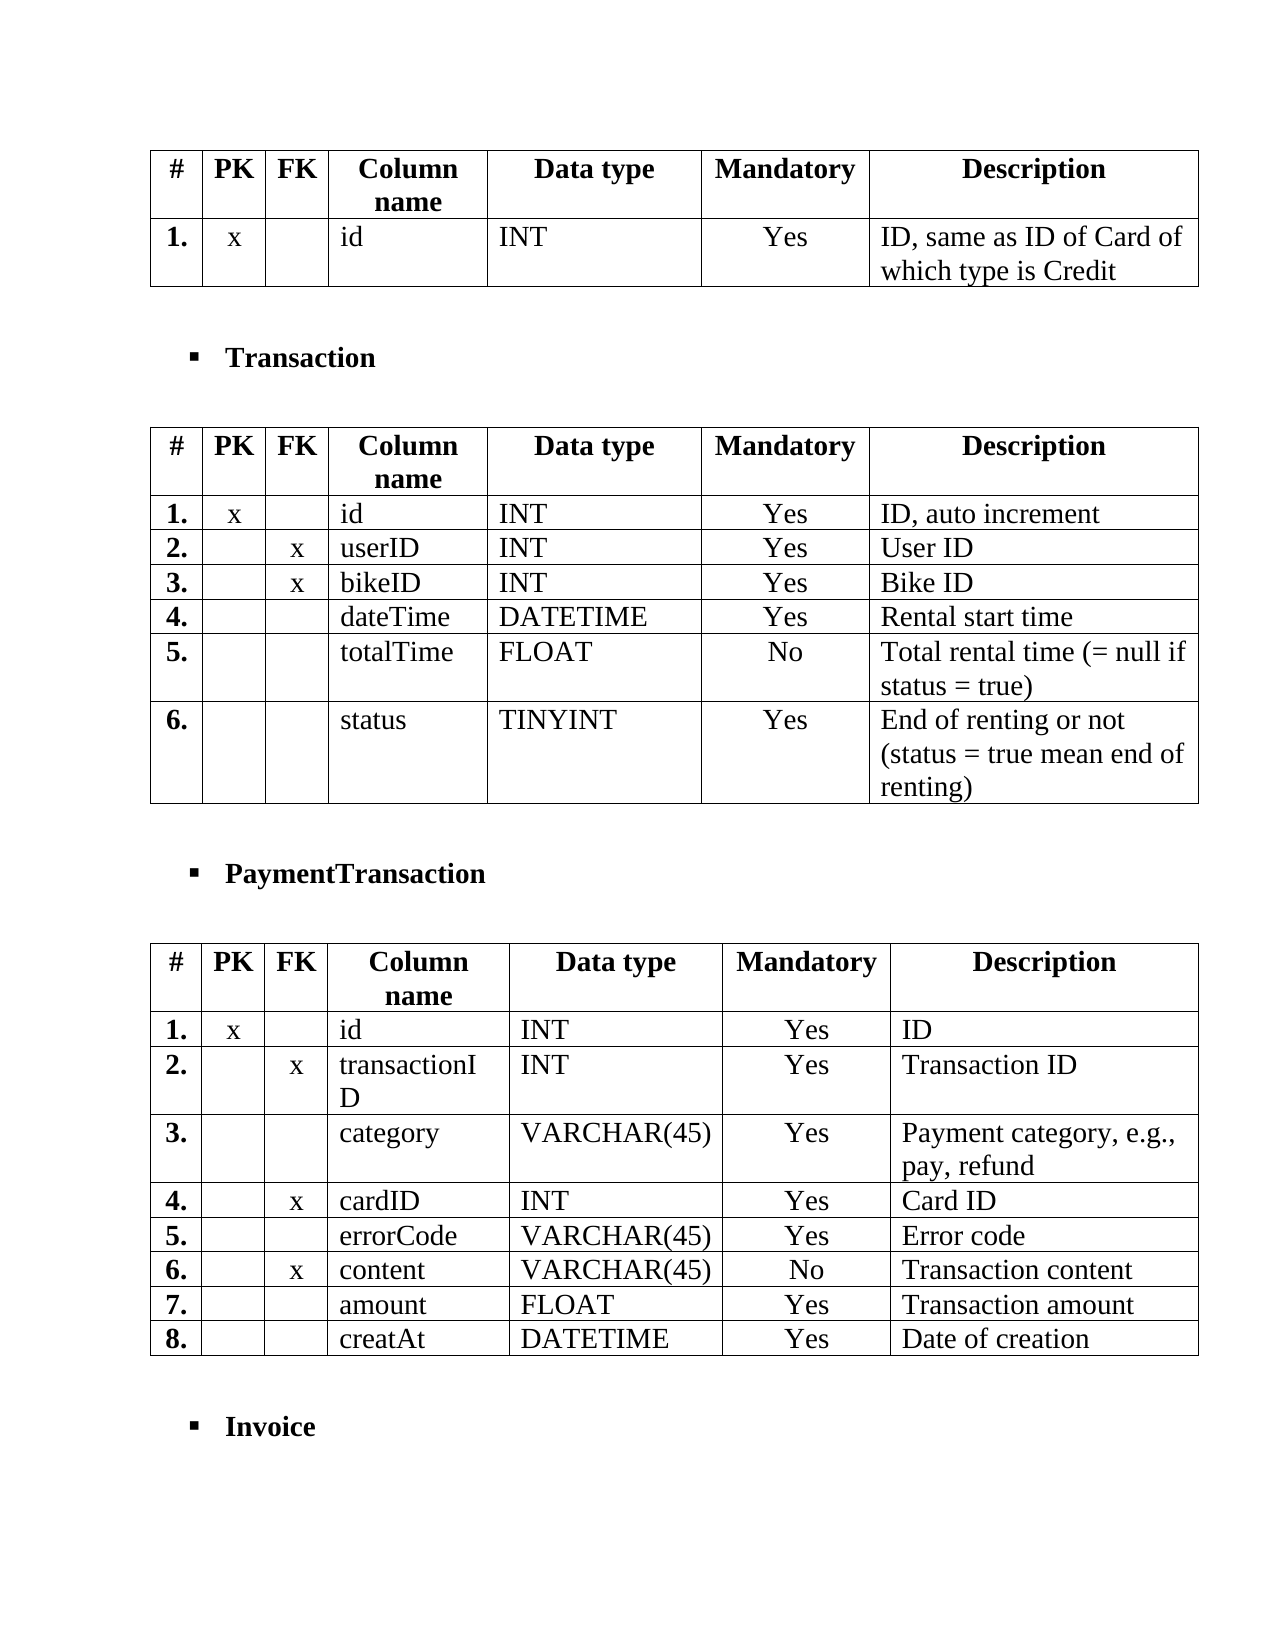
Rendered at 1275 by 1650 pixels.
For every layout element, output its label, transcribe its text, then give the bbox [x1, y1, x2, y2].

table_cell [266, 634, 328, 701]
table_cell [265, 1115, 327, 1182]
table_header FK [266, 151, 328, 218]
table_cell transactionID [328, 1047, 509, 1114]
list Transaction [187, 340, 1125, 374]
table_header # [151, 944, 201, 1011]
table_cell 5. [151, 634, 202, 701]
table_cell x [202, 1012, 264, 1046]
table_cell 5. [151, 1218, 201, 1251]
table_cell 4. [151, 600, 202, 633]
table_cell id [329, 496, 487, 529]
table_cell category [328, 1115, 509, 1182]
table_cell Yes [723, 1183, 890, 1217]
table_cell [203, 600, 265, 633]
table_cell totalTime [329, 634, 487, 701]
table_cell Bike ID [870, 565, 1198, 598]
list Invoice [187, 1409, 1125, 1442]
table_cell INT [488, 530, 701, 564]
table_cell ID [891, 1012, 1198, 1046]
table_cell [203, 702, 265, 803]
table_header Column name [328, 944, 509, 1011]
table_cell Rental start time [870, 600, 1198, 633]
table_cell x [265, 1183, 327, 1217]
table_cell [203, 530, 265, 564]
table_cell [202, 1252, 264, 1286]
table_cell End of renting or not (status = true mean end of renting) [870, 702, 1198, 803]
table_cell INT [488, 219, 701, 286]
table_cell 2. [151, 530, 202, 564]
table_cell Payment category, e.g., pay, refund [891, 1115, 1198, 1182]
table_header FK [266, 428, 328, 495]
table_cell x [203, 496, 265, 529]
table_cell errorCode [328, 1218, 509, 1251]
table_cell 6. [151, 702, 202, 803]
table_cell [266, 600, 328, 633]
table_cell [265, 1287, 327, 1320]
table_cell No [723, 1252, 890, 1286]
table_cell x [266, 565, 328, 598]
table_cell INT [488, 496, 701, 529]
table_cell [202, 1321, 264, 1355]
table_header Data type [488, 428, 701, 495]
table_cell Date of creation [891, 1321, 1198, 1355]
table_cell Yes [702, 600, 869, 633]
table_header Description [870, 151, 1198, 218]
table_cell VARCHAR(45) [510, 1115, 722, 1182]
table_header # [151, 428, 202, 495]
table_cell status [329, 702, 487, 803]
table_cell [203, 634, 265, 701]
table_header FK [265, 944, 327, 1011]
table_cell Transaction ID [891, 1047, 1198, 1114]
table_header PK [203, 428, 265, 495]
table_cell [266, 219, 328, 286]
table_cell TINYINT [488, 702, 701, 803]
table_cell Yes [723, 1115, 890, 1182]
table_cell x [266, 530, 328, 564]
table_cell 1. [151, 219, 202, 286]
table_cell x [203, 219, 265, 286]
table_header Description [870, 428, 1198, 495]
table_cell Yes [702, 219, 869, 286]
table_cell 1. [151, 1012, 201, 1046]
table_cell Yes [723, 1047, 890, 1114]
table_header PK [202, 944, 264, 1011]
table_cell INT [510, 1183, 722, 1217]
table_header Column name [329, 151, 487, 218]
table_cell FLOAT [510, 1287, 722, 1320]
table_cell VARCHAR(45) [510, 1218, 722, 1251]
list PaymentTransaction [187, 857, 1125, 890]
table_cell [202, 1115, 264, 1182]
table_cell Error code [891, 1218, 1198, 1251]
table_cell userID [329, 530, 487, 564]
table_cell INT [510, 1012, 722, 1046]
table_header # [151, 151, 202, 218]
table_cell DATETIME [488, 600, 701, 633]
table_cell bikeID [329, 565, 487, 598]
table_cell [202, 1183, 264, 1217]
table_cell User ID [870, 530, 1198, 564]
table_cell cardID [328, 1183, 509, 1217]
table_cell ID, auto increment [870, 496, 1198, 529]
table_cell Yes [723, 1218, 890, 1251]
table_header Data type [488, 151, 701, 218]
table_cell Yes [702, 565, 869, 598]
table_cell [265, 1012, 327, 1046]
table_cell Card ID [891, 1183, 1198, 1217]
table_cell id [328, 1012, 509, 1046]
table_cell dateTime [329, 600, 487, 633]
table_header Mandatory [702, 428, 869, 495]
table_cell INT [510, 1047, 722, 1114]
table_cell [266, 496, 328, 529]
table_header Mandatory [702, 151, 869, 218]
table_header Column name [329, 428, 487, 495]
table_cell Total rental time (= null if status = true) [870, 634, 1198, 701]
table_cell [202, 1287, 264, 1320]
table_cell ID, same as ID of Card of which type is Credit [870, 219, 1198, 286]
table_cell 4. [151, 1183, 201, 1217]
table_cell VARCHAR(45) [510, 1252, 722, 1286]
table_cell INT [488, 565, 701, 598]
table_cell amount [328, 1287, 509, 1320]
table_cell Yes [723, 1287, 890, 1320]
table_cell x [265, 1047, 327, 1114]
table_cell 3. [151, 1115, 201, 1182]
table_cell No [702, 634, 869, 701]
table_cell [265, 1321, 327, 1355]
table_cell Yes [723, 1321, 890, 1355]
table_cell content [328, 1252, 509, 1286]
table_cell 1. [151, 496, 202, 529]
table_cell FLOAT [488, 634, 701, 701]
table_cell Yes [702, 702, 869, 803]
table_header Description [891, 944, 1198, 1011]
table_cell [202, 1047, 264, 1114]
table_cell Transaction content [891, 1252, 1198, 1286]
table_header Data type [510, 944, 722, 1011]
table_cell DATETIME [510, 1321, 722, 1355]
table_cell Yes [723, 1012, 890, 1046]
table_cell [266, 702, 328, 803]
table_cell Yes [702, 530, 869, 564]
table_cell Yes [702, 496, 869, 529]
table_cell id [329, 219, 487, 286]
table_header Mandatory [723, 944, 890, 1011]
table_cell 3. [151, 565, 202, 598]
table_cell creatAt [328, 1321, 509, 1355]
table_cell 6. [151, 1252, 201, 1286]
table_cell 8. [151, 1321, 201, 1355]
table_cell 2. [151, 1047, 201, 1114]
table_cell 7. [151, 1287, 201, 1320]
table_cell [265, 1218, 327, 1251]
table_cell [202, 1218, 264, 1251]
table_header PK [203, 151, 265, 218]
table_cell [203, 565, 265, 598]
table_cell x [265, 1252, 327, 1286]
table_cell Transaction amount [891, 1287, 1198, 1320]
